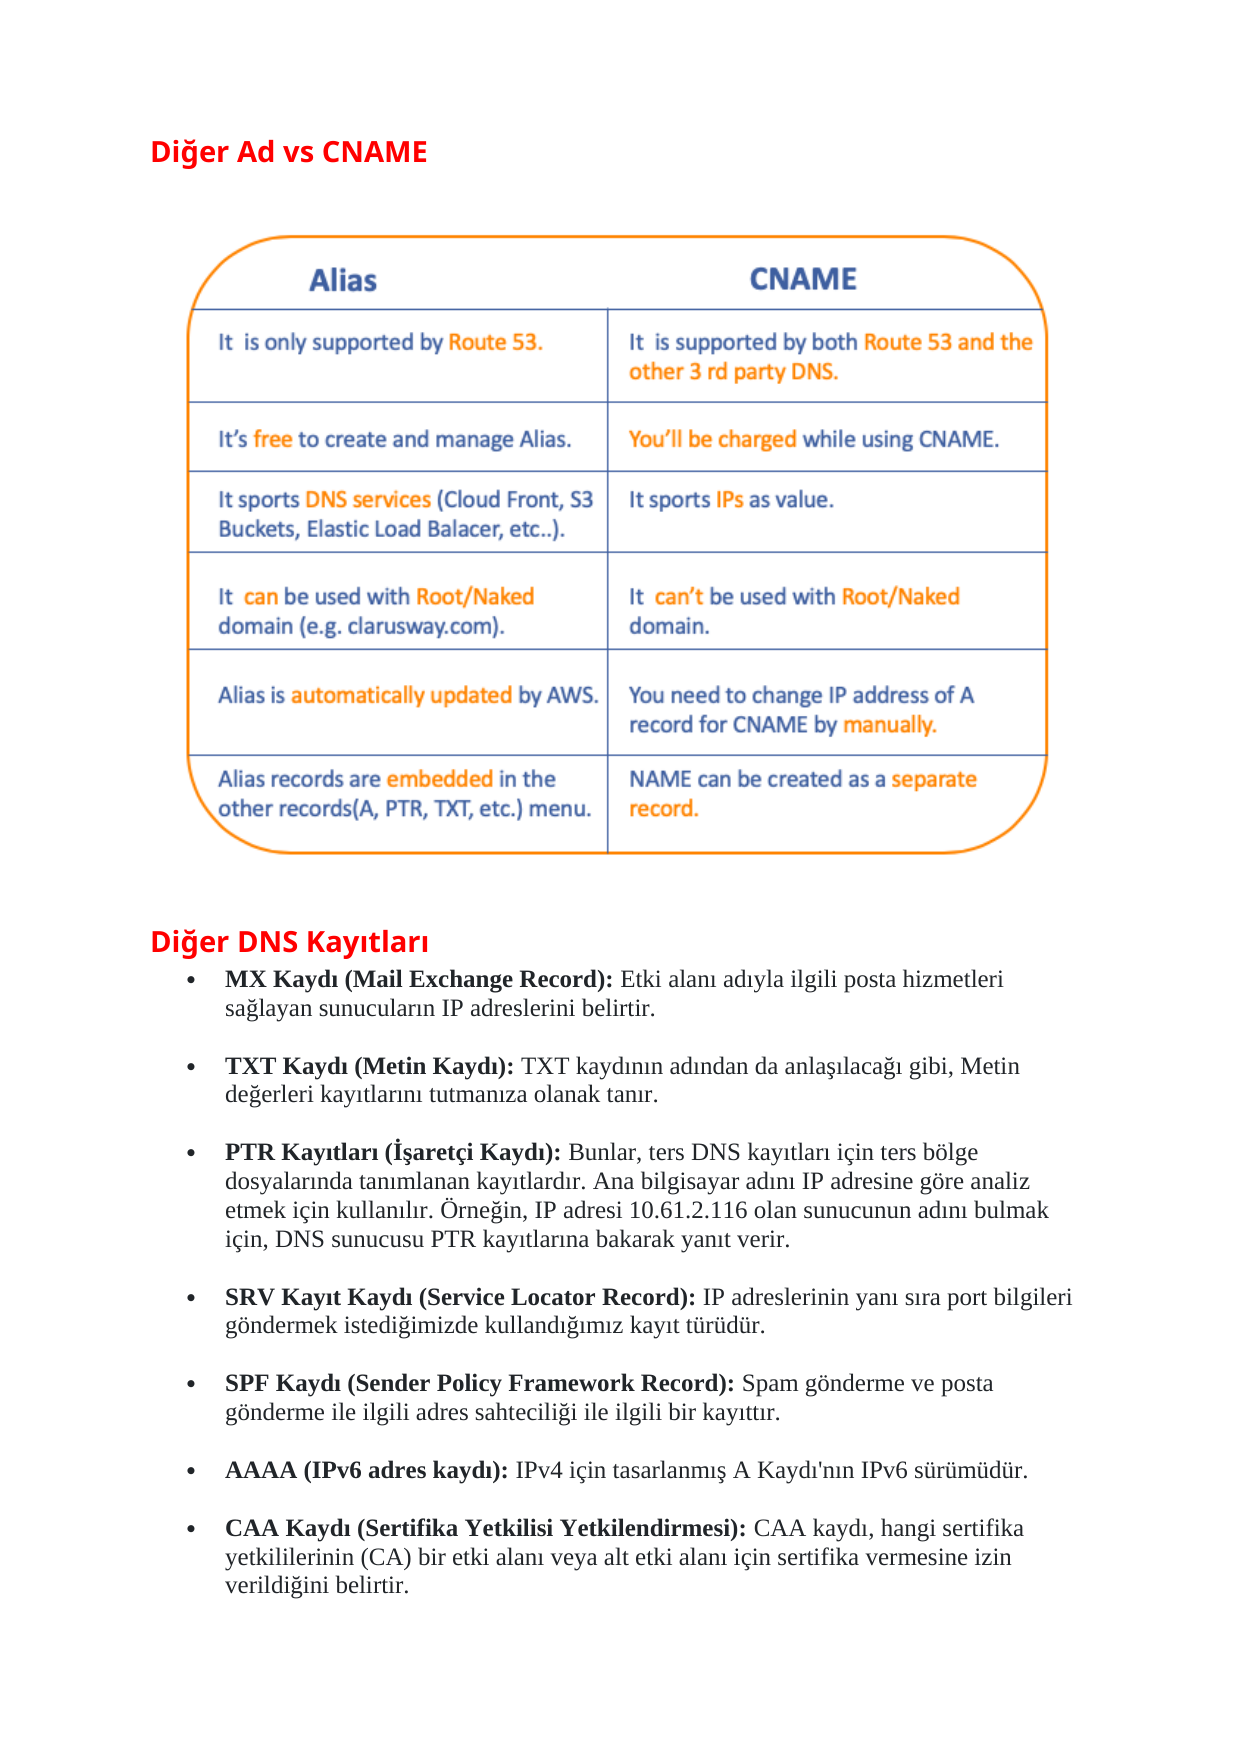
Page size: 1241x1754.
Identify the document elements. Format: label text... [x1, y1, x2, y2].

list CAA Kaydı (Sertifika Yetkilisi Yetkilendirmesi): CAA kaydı, hangi sertifika yetkililerinin (CA) bir etki alanı veya alt etki alanı için sertifika vermesine izin verildiğini belirtir. [187, 1513, 1090, 1599]
list AAAA (IPv6 adres kaydı): IPv4 için tasarlanmış A Kaydı'nın IPv6 sürümüdür. [187, 1455, 1090, 1484]
picture [150, 203, 1091, 893]
list SRV Kayıt Kaydı (Service Locator Record): IP adreslerinin yanı sıra port bilgileri göndermek istediğimizde kullandığımız kayıt türüdür. [187, 1282, 1090, 1339]
list PTR Kayıtları (İşaretçi Kaydı): Bunlar, ters DNS kayıtları için ters bölge dosyalarında tanımlanan kayıtlardır. Ana bilgisayar adını IP adresine göre analiz etmek için kullanılır. Örneğin, IP adresi 10.61.2.116 olan sunucunun adını bulmak için, DNS sunucusu PTR kayıtlarına bakarak yanıt verir. [187, 1137, 1090, 1252]
list TXT Kaydı (Metin Kaydı): TXT kaydının adından da anlaşılacağı gibi, Metin değerleri kayıtlarını tutmanıza olanak tanır. [187, 1051, 1090, 1108]
subtitle Diğer DNS Kayıtları [150, 921, 1090, 961]
list MX Kaydı (Mail Exchange Record): Etki alanı adıyla ilgili posta hizmetleri sağlayan sunucuların IP adreslerini belirtir. [187, 964, 1090, 1022]
subtitle Diğer Ad vs CNAME [150, 131, 1090, 171]
list SPF Kaydı (Sender Policy Framework Record): Spam gönderme ve posta gönderme ile ilgili adres sahteciliği ile ilgili bir kayıttır. [187, 1368, 1090, 1426]
